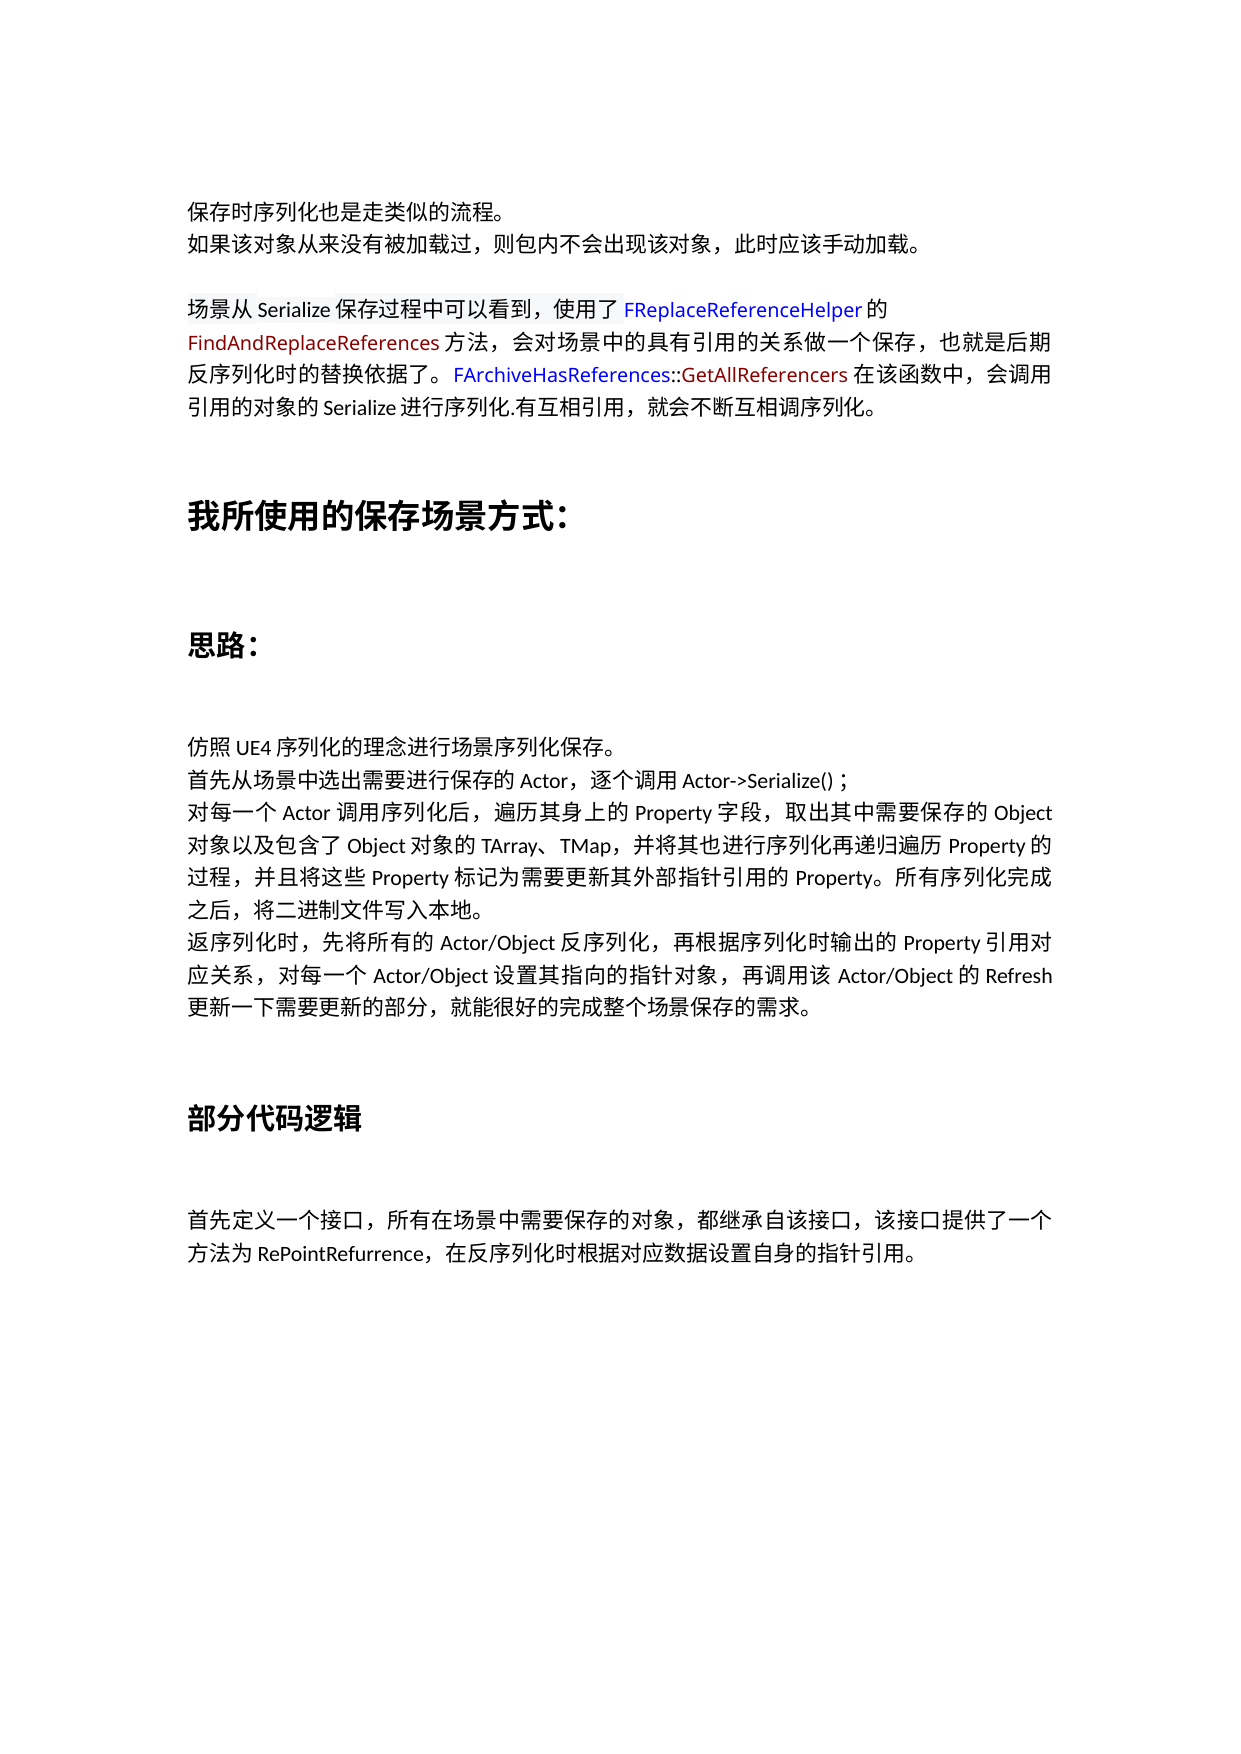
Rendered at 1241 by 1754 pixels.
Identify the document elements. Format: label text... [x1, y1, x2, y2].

text 如果该对象从来没有被加载过，则包内不会出现该对象，此时应该手动加载。 [187, 227, 1053, 259]
text 对每一个Actor调用序列化后，遍历其身上的Property字段，取出其中需要保存的Object对象以及包含了Object对象的TArray、TMap，并将其也进行序列化再递归遍历Property的过程，并且将这些Property标记为需要更新其外部指针引用的Property。所有序列化完成之后，将二进制文件写入本地。 [187, 795, 1053, 925]
text FindAndReplaceReferences方法，会对场景中的具有引用的关系做一个保存，也就是后期反序列化时的替换依据了。FArchiveHasReferences::GetAllReferencers 在该函数中，会调用引用的对象的Serialize进行序列化.有互相引用，就会不断互相调序列化。 [187, 324, 1053, 422]
text 保存时序列化也是走类似的流程。 [187, 194, 1053, 227]
subtitle 思路： [187, 611, 1053, 676]
subtitle 部分代码逻辑 [187, 1084, 1053, 1149]
subtitle 我所使用的保存场景方式： [187, 482, 1053, 547]
text 首先定义一个接口，所有在场景中需要保存的对象，都继承自该接口，该接口提供了一个方法为RePointRefurrence，在反序列化时根据对应数据设置自身的指针引用。 [187, 1203, 1053, 1268]
text 场景从Serialize保存过程中可以看到，使用了FReplaceReferenceHelper的 [187, 292, 1053, 324]
text 首先从场景中选出需要进行保存的Actor，逐个调用Actor->Serialize() ； [187, 762, 1053, 795]
text 仿照UE4序列化的理念进行场景序列化保存。 [187, 730, 1053, 762]
text 返序列化时，先将所有的Actor/Object反序列化，再根据序列化时输出的Property引用对应关系，对每一个Actor/Object设置其指向的指针对象，再调用该Actor/Object的Refresh更新一下需要更新的部分，就能很好的完成整个场景保存的需求。 [187, 925, 1053, 1022]
